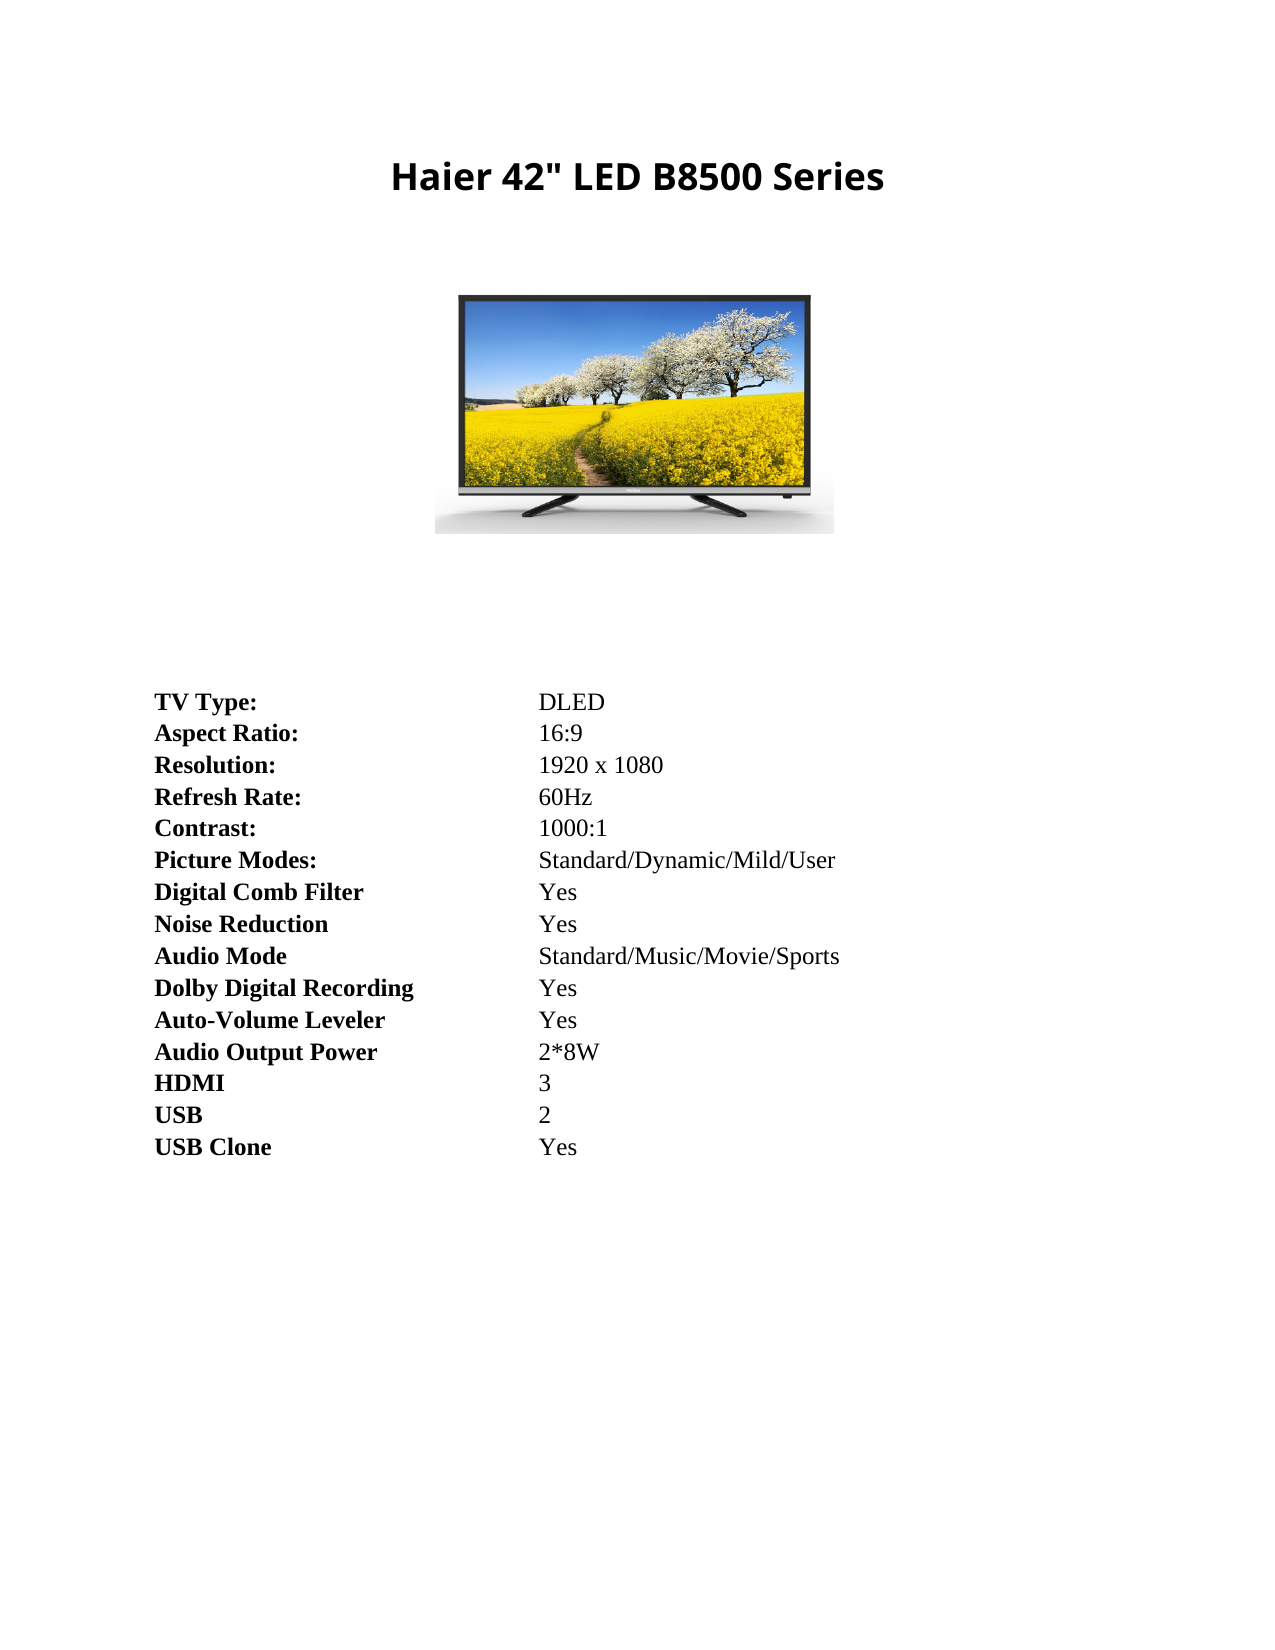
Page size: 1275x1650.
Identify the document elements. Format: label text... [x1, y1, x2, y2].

table_header TV Type: [154, 654, 538, 716]
table_cell Audio Mode [154, 939, 538, 971]
table_cell 2*8W [538, 1035, 869, 1067]
table_cell Resolution: [154, 748, 538, 780]
table_cell Yes [538, 971, 869, 1003]
table_cell Picture Modes: [154, 844, 538, 876]
table_cell [150, 1035, 154, 1067]
table_cell USB Clone [154, 1131, 538, 1162]
table_cell HDMI [154, 1067, 538, 1099]
table_cell Audio Output Power [154, 1035, 538, 1067]
table_cell Digital Comb Filter [154, 876, 538, 907]
table_cell [150, 939, 154, 971]
table_cell Refresh Rate: [154, 780, 538, 812]
table_cell Yes [538, 1131, 869, 1162]
table_cell [150, 1003, 154, 1035]
table_cell [150, 971, 154, 1003]
table_cell Yes [538, 1003, 869, 1035]
text Haier 42" LED B8500 Series [150, 150, 1125, 201]
table_cell Yes [538, 908, 869, 939]
table_cell 16:9 [538, 716, 869, 748]
table_cell [150, 1067, 154, 1099]
table_cell [150, 1131, 154, 1162]
table_cell Yes [538, 876, 869, 907]
table_cell Noise Reduction [154, 908, 538, 939]
table_cell Dolby Digital Recording [154, 971, 538, 1003]
table_cell 3 [538, 1067, 869, 1099]
table_cell [150, 908, 154, 939]
table_cell Contrast: [154, 812, 538, 844]
picture [435, 201, 841, 606]
table_cell Standard/Dynamic/Mild/User [538, 844, 869, 876]
table_cell [150, 876, 154, 907]
table_cell Standard/Music/Movie/Sports [538, 939, 869, 971]
table_cell 1000:1 [538, 812, 869, 844]
table_header [150, 654, 154, 876]
table_cell Aspect Ratio: [154, 716, 538, 748]
table_cell 2 [538, 1099, 869, 1131]
table_header DLED [538, 654, 869, 716]
table_cell 60Hz [538, 780, 869, 812]
table_cell 1920 x 1080 [538, 748, 869, 780]
table_cell USB [154, 1099, 538, 1131]
table_cell [150, 1099, 154, 1131]
table_cell Auto-Volume Leveler [154, 1003, 538, 1035]
